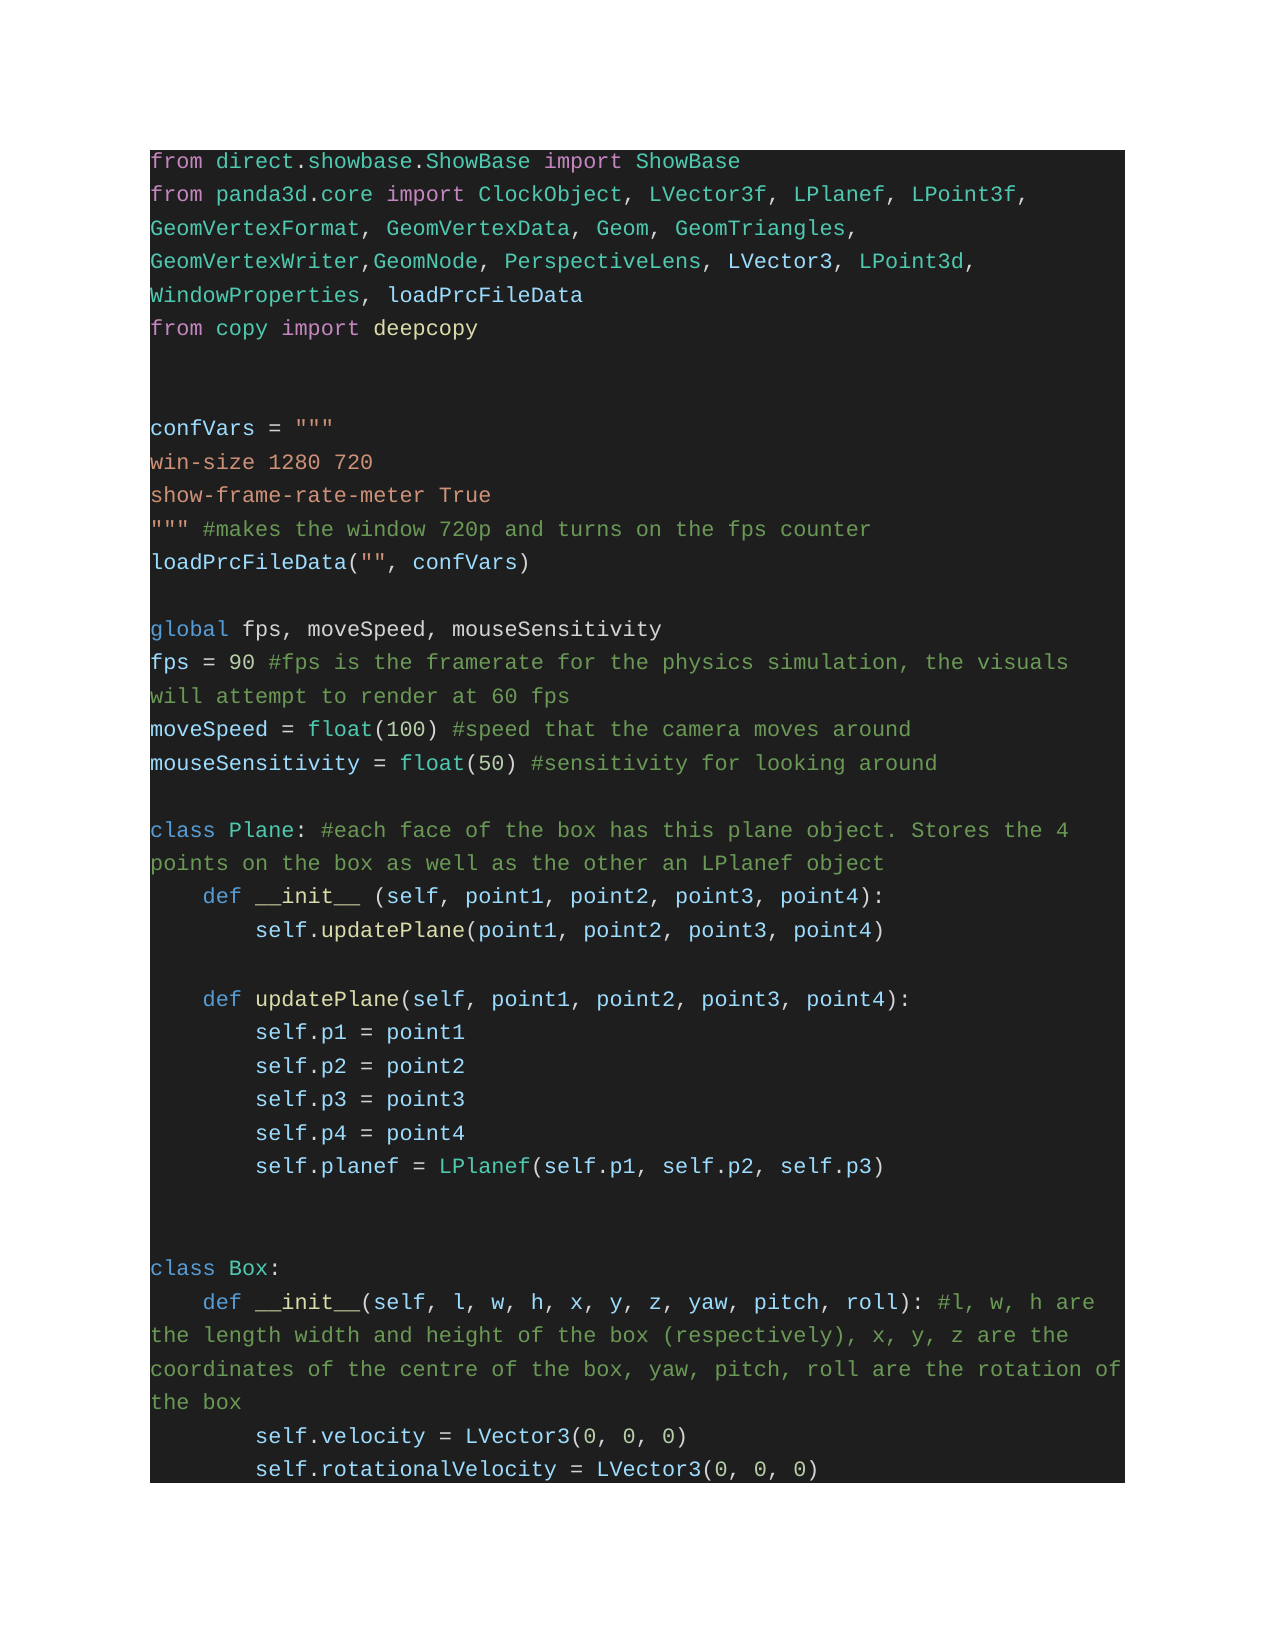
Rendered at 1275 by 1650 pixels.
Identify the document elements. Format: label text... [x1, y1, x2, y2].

text class Box: [150, 1258, 1125, 1282]
text moveSpeed = float(100) #speed that the camera moves around [150, 718, 1125, 743]
text self.p1 = point1 [150, 1021, 1125, 1046]
text self.p4 = point4 [150, 1122, 1125, 1147]
text from copy import deepcopy [150, 317, 1125, 342]
text def __init__(self, l, w, h, x, y, z, yaw, pitch, roll): #l, w, h are the length width and height of the box (respectively), x, y, z are the coordinates of the centre of the box, yaw, pitch, roll are the rotation of the box [150, 1291, 1125, 1416]
text confVars = """ [150, 417, 1125, 442]
text self.velocity = LVector3(0, 0, 0) [150, 1425, 1125, 1449]
text mouseSensitivity = float(50) #sensitivity for looking around [150, 752, 1125, 777]
text def __init__ (self, point1, point2, point3, point4): [150, 886, 1125, 910]
text self.updatePlane(point1, point2, point3, point4) [150, 919, 1125, 944]
text class Plane: #each face of the box has this plane object. Stores the 4 points on the box as well as the other an LPlanef object [150, 819, 1125, 877]
text self.rotationalVelocity = LVector3(0, 0, 0) [150, 1458, 1125, 1483]
text from panda3d.core import ClockObject, LVector3f, LPlanef, LPoint3f, GeomVertexFormat, GeomVertexData, Geom, GeomTriangles, GeomVertexWriter,GeomNode, PerspectiveLens, LVector3, LPoint3d, WindowProperties, loadPrcFileData [150, 183, 1125, 308]
text self.p3 = point3 [150, 1088, 1125, 1113]
text show-frame-rate-meter True [150, 484, 1125, 509]
text def updatePlane(self, point1, point2, point3, point4): [150, 988, 1125, 1013]
text self.p2 = point2 [150, 1055, 1125, 1080]
text loadPrcFileData("", confVars) [150, 551, 1125, 576]
text win-size 1280 720 [150, 451, 1125, 476]
text self.planef = LPlanef(self.p1, self.p2, self.p3) [150, 1155, 1125, 1180]
text global fps, moveSpeed, mouseSensitivity [150, 618, 1125, 643]
text """ #makes the window 720p and turns on the fps counter [150, 518, 1125, 543]
text from direct.showbase.ShowBase import ShowBase [150, 150, 1125, 175]
text fps = 90 #fps is the framerate for the physics simulation, the visuals will attempt to render at 60 fps [150, 652, 1125, 710]
